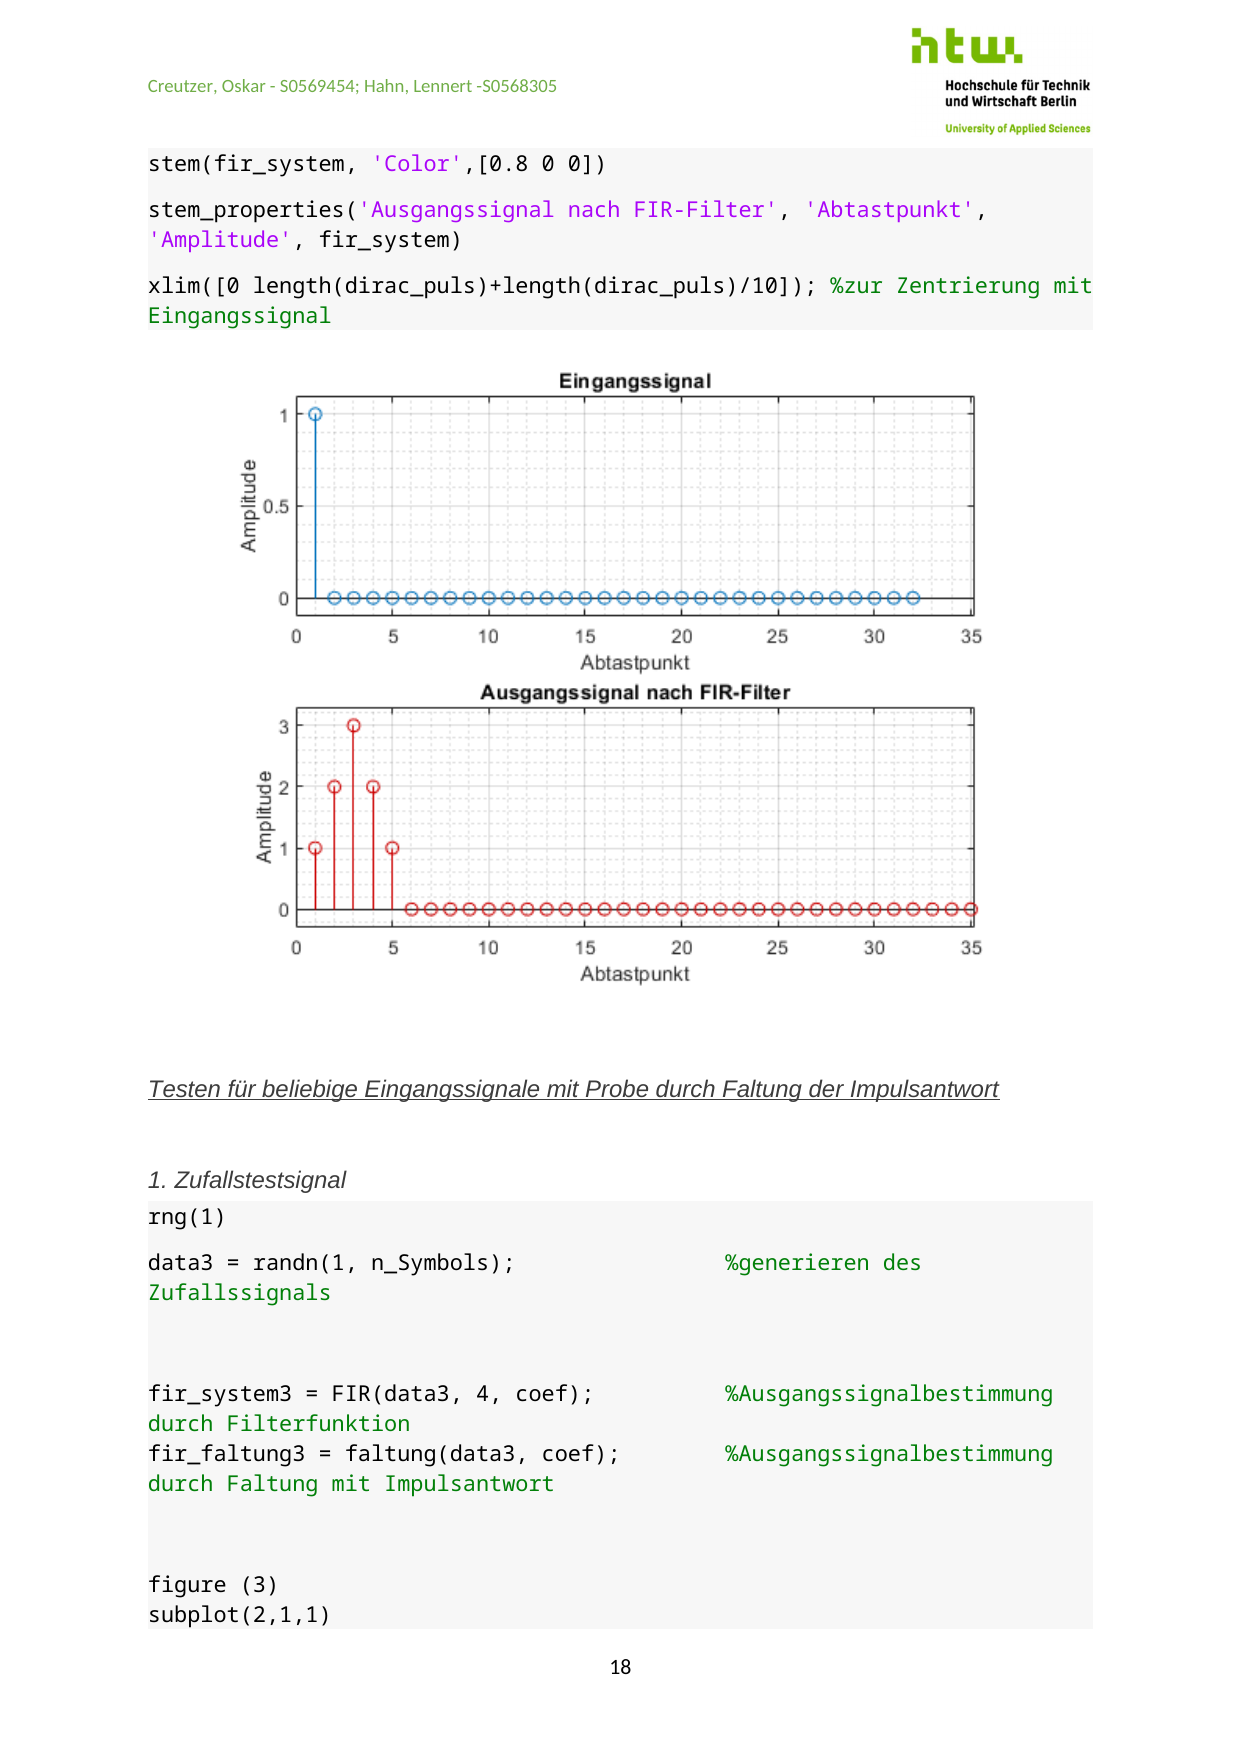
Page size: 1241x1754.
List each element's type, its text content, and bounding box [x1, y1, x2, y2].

picture [182, 346, 1058, 1003]
text fir_system3 = FIR(data3, 4, coef); %Ausgangssignalbestimmung durch Filterfunktion [148, 1378, 1093, 1438]
text xlim([0 length(dirac_puls)+length(dirac_puls)/10]); %zur Zentrierung mit Eingangssignal [148, 270, 1093, 330]
picture [911, 26, 1093, 137]
text stem_properties('Ausgangssignal nach FIR-Filter', 'Abtastpunkt', 'Amplitude', fir_system) [148, 194, 1093, 254]
text data3 = randn(1, n_Symbols); %generieren des Zufallssignals [148, 1247, 1093, 1307]
text subplot(2,1,1) [148, 1599, 1093, 1629]
subtitle 1. Zufallstestsignal [148, 1165, 1077, 1193]
text fir_faltung3 = faltung(data3, coef); %Ausgangssignalbestimmung durch Faltung mit Impulsantwort [148, 1438, 1093, 1498]
subtitle Testen für beliebige Eingangssignale mit Probe durch Faltung der Impulsantwort [148, 1074, 1077, 1102]
text figure (3) [148, 1569, 1093, 1599]
text stem(fir_system, 'Color',[0.8 0 0]) [148, 148, 1093, 177]
text rng(1) [148, 1201, 1093, 1231]
